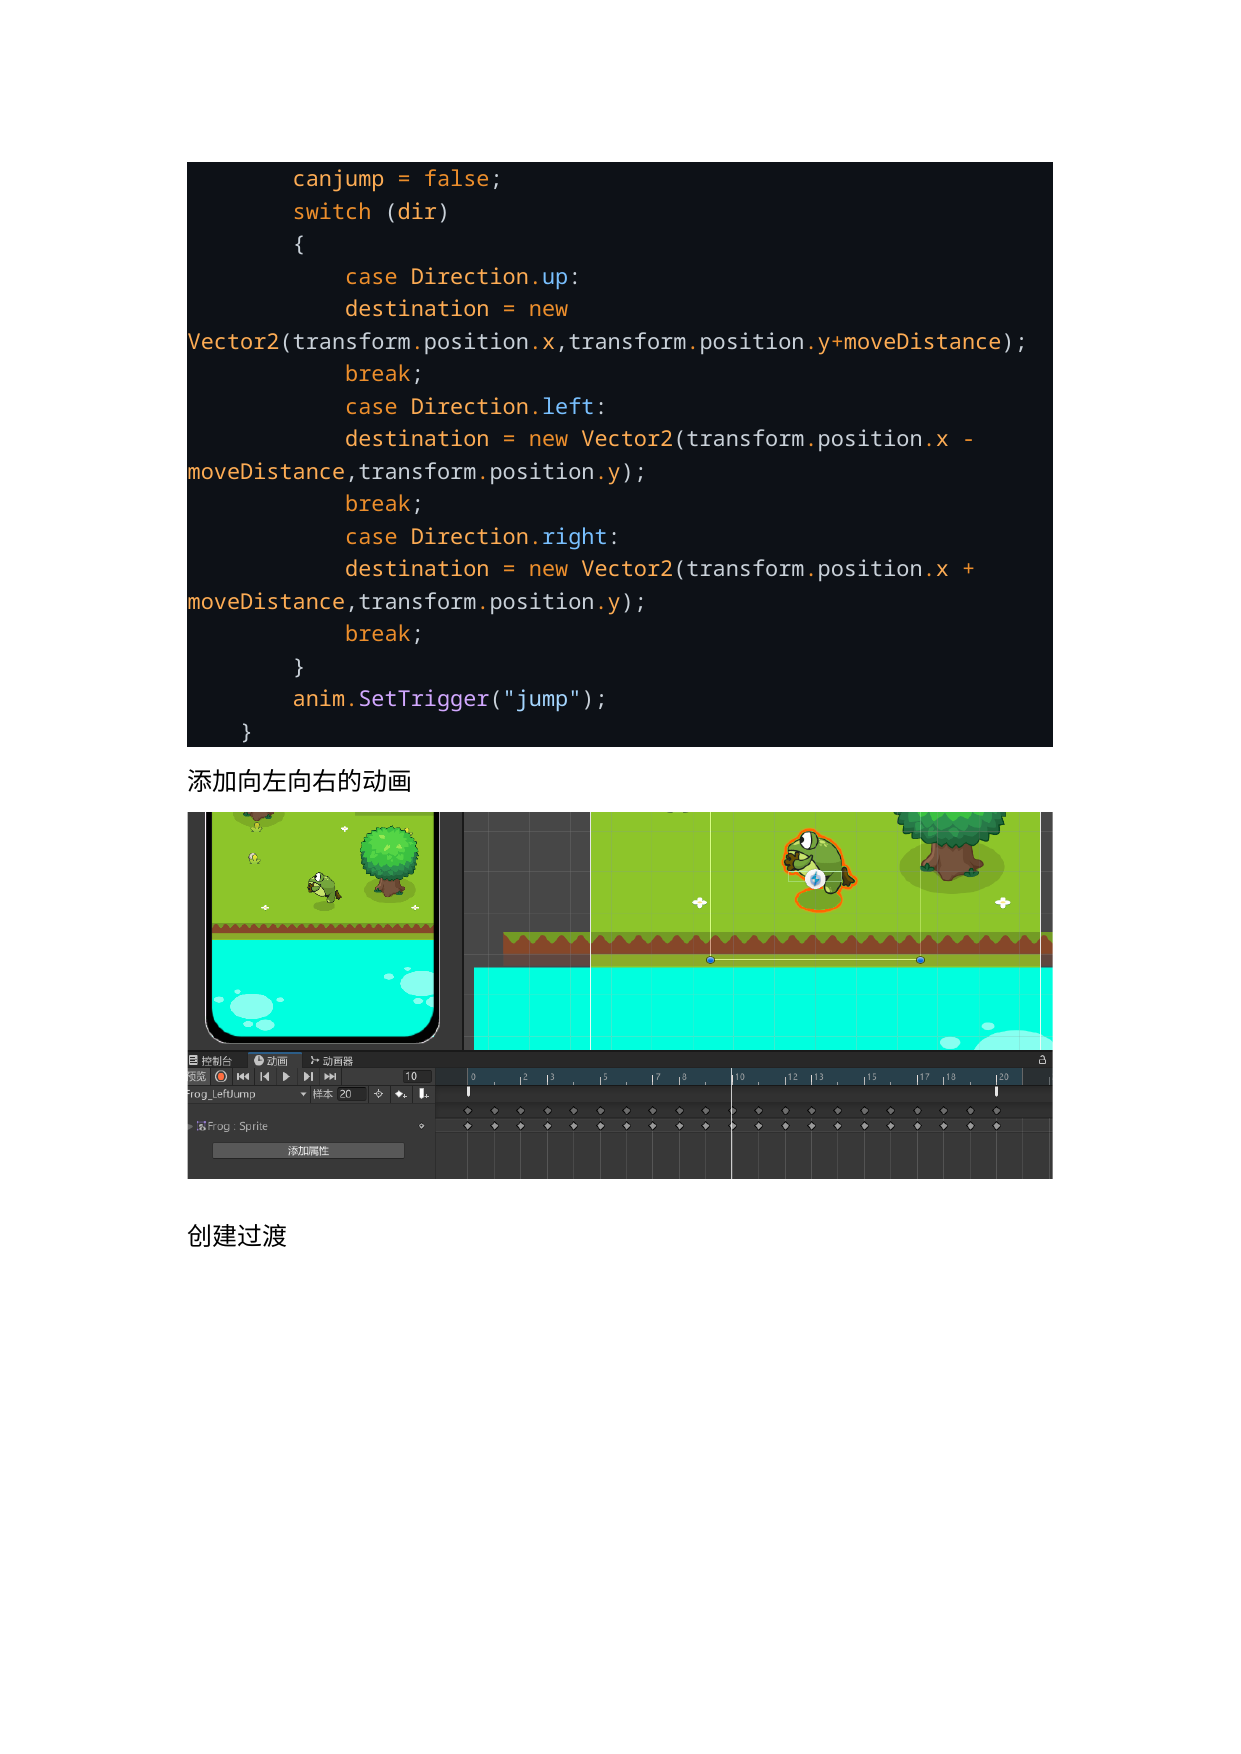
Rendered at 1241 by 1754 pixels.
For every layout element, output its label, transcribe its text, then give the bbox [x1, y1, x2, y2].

text { [187, 227, 1053, 259]
text destination = new Vector2(transform.position.x,transform.position.y+moveDistance); [187, 292, 1053, 357]
text case Direction.right: [187, 519, 1053, 552]
text destination = new Vector2(transform.position.x + moveDistance,transform.position.y); [187, 552, 1053, 617]
text } [187, 649, 1053, 682]
text break; [187, 487, 1053, 519]
text anim.SetTrigger("jump"); [187, 682, 1053, 714]
text } [187, 714, 1053, 747]
text break; [187, 357, 1053, 389]
text break; [187, 617, 1053, 649]
text 添加向左向右的动画 [187, 747, 1053, 812]
text 创建过渡 [187, 1202, 1053, 1267]
text case Direction.left: [187, 389, 1053, 422]
text case Direction.up: [187, 259, 1053, 292]
text canjump = false; [187, 162, 1053, 194]
text destination = new Vector2(transform.position.x - moveDistance,transform.position.y); [187, 422, 1053, 487]
text switch (dir) [187, 194, 1053, 227]
picture [187, 812, 1053, 1179]
